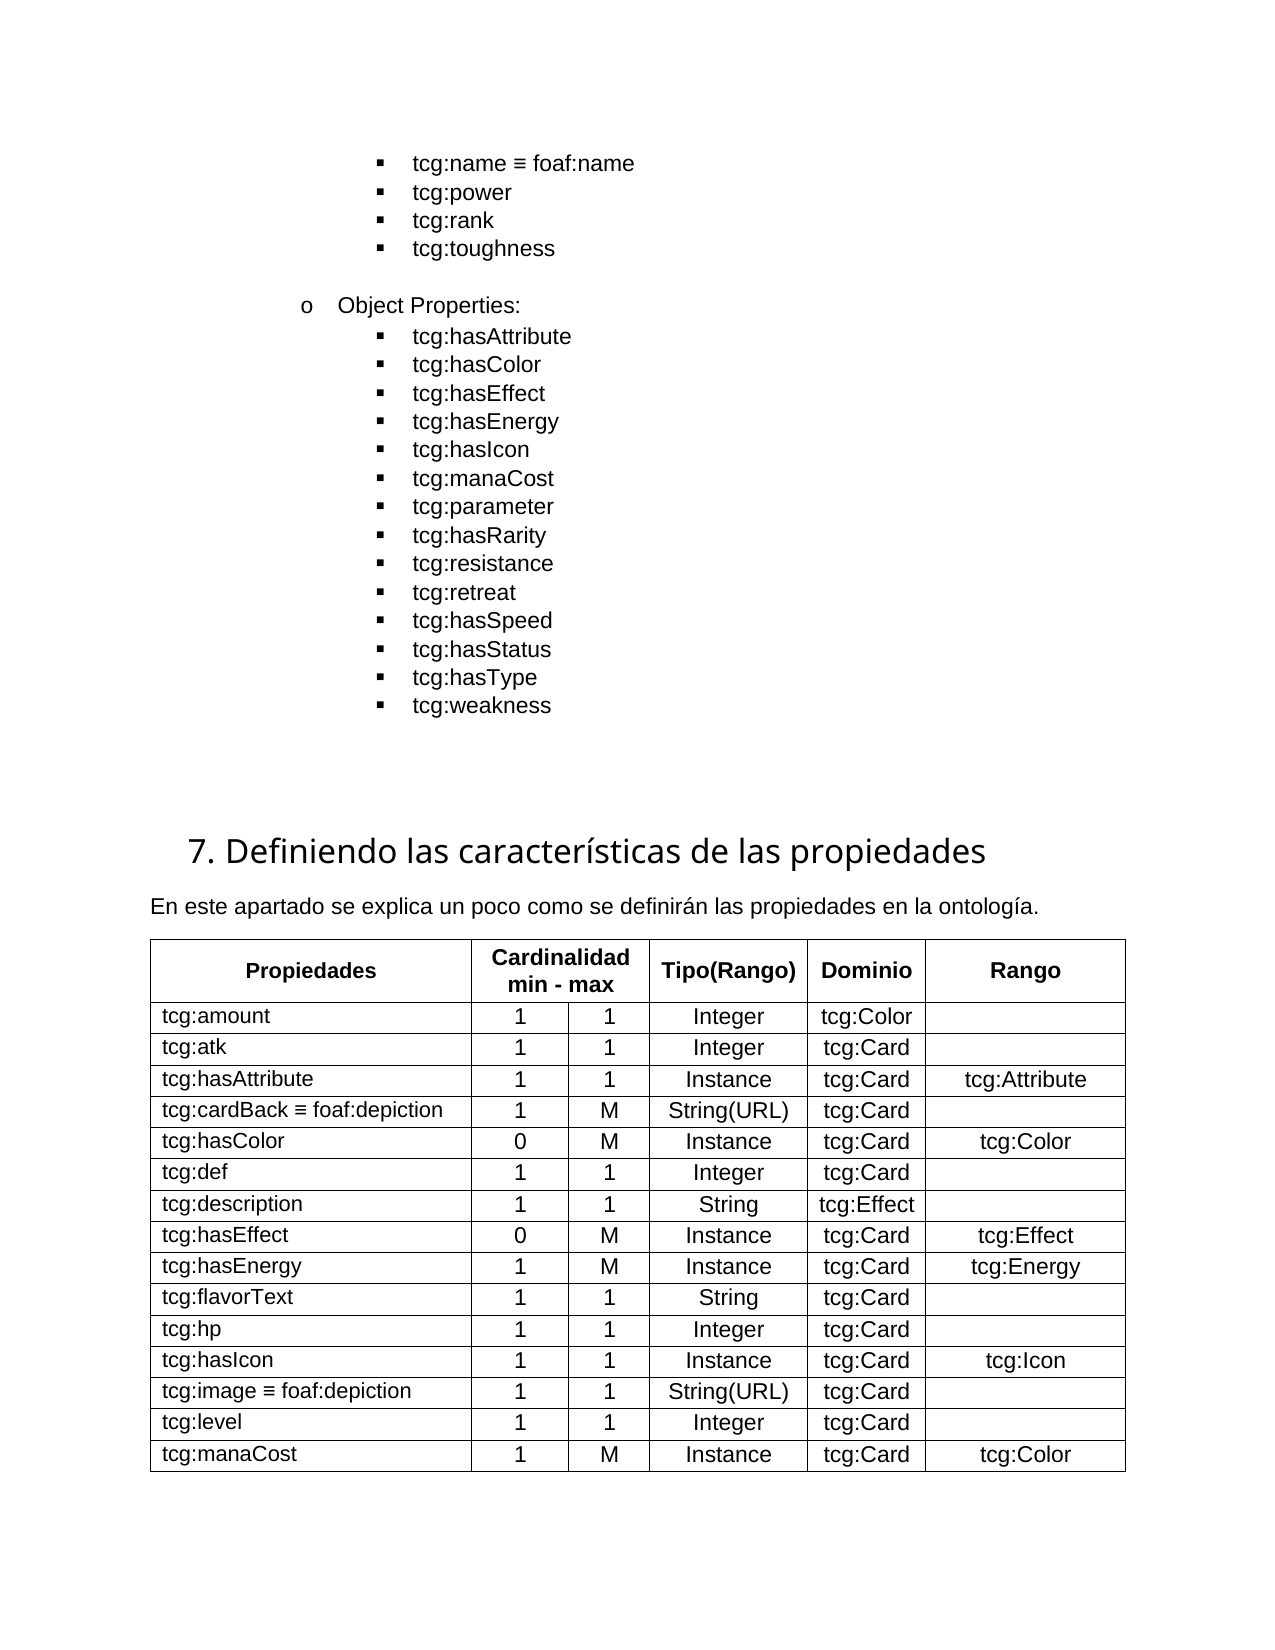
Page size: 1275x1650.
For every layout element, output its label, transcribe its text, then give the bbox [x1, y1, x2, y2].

table_cell 1 [472, 1378, 568, 1408]
table_cell Instance [650, 1222, 807, 1252]
table_cell tcg:def [151, 1159, 471, 1189]
table_cell tcg:Card [808, 1253, 925, 1283]
table_cell tcg:amount [151, 1003, 471, 1033]
table_cell tcg:Color [926, 1441, 1125, 1471]
table_cell 1 [472, 1347, 568, 1377]
table_cell 1 [472, 1191, 568, 1221]
table_cell tcg:Card [808, 1316, 925, 1346]
table_cell [926, 1316, 1125, 1346]
table_cell Instance [650, 1253, 807, 1283]
table_cell 1 [472, 1097, 568, 1127]
table_cell tcg:hasAttribute [151, 1066, 471, 1096]
table_cell tcg:Card [808, 1159, 925, 1189]
table_header Cardinalidad min - max [472, 940, 649, 1002]
table_cell M [569, 1222, 649, 1252]
table_cell tcg:cardBack ≡ foaf:depiction [151, 1097, 471, 1127]
table_cell [926, 1284, 1125, 1314]
table_cell 0 [472, 1128, 568, 1158]
table_cell 0 [472, 1222, 568, 1252]
table_cell tcg:hasIcon [151, 1347, 471, 1377]
table_cell tcg:Effect [808, 1191, 925, 1221]
list tcg:name ≡ foaf:name [375, 150, 1125, 176]
list tcg:hasIcon [375, 436, 1125, 463]
table_cell tcg:Color [808, 1003, 925, 1033]
table_cell tcg:atk [151, 1034, 471, 1064]
table_cell String [650, 1191, 807, 1221]
table_cell Instance [650, 1441, 807, 1471]
table_cell tcg:hasEnergy [151, 1253, 471, 1283]
list tcg:hasColor [375, 351, 1125, 377]
list tcg:hasAttribute [375, 323, 1125, 349]
list tcg:manaCost [375, 465, 1125, 491]
table_cell Instance [650, 1066, 807, 1096]
list tcg:resistance [375, 550, 1125, 577]
table_cell Integer [650, 1316, 807, 1346]
table_cell 1 [472, 1284, 568, 1314]
table_cell tcg:Energy [926, 1253, 1125, 1283]
table_cell [926, 1191, 1125, 1221]
table_cell 1 [472, 1066, 568, 1096]
table_cell tcg:Effect [926, 1222, 1125, 1252]
table_cell tcg:Card [808, 1066, 925, 1096]
table_cell 1 [569, 1191, 649, 1221]
table_cell [926, 1378, 1125, 1408]
list tcg:toughness [375, 235, 1125, 262]
table_cell Instance [650, 1128, 807, 1158]
table_cell tcg:Card [808, 1378, 925, 1408]
list tcg:hasSpeed [375, 607, 1125, 633]
table_cell 1 [569, 1284, 649, 1314]
table_cell Integer [650, 1409, 807, 1439]
table_cell [926, 1097, 1125, 1127]
table_header Tipo(Rango) [650, 940, 807, 1002]
table_cell 1 [569, 1316, 649, 1346]
table_cell 1 [569, 1378, 649, 1408]
list tcg:hasRarity [375, 522, 1125, 548]
table_cell 1 [472, 1034, 568, 1064]
table_cell 1 [472, 1253, 568, 1283]
table_cell [926, 1409, 1125, 1439]
table_cell 1 [472, 1316, 568, 1346]
table_cell Instance [650, 1347, 807, 1377]
table_cell Integer [650, 1003, 807, 1033]
table_cell tcg:description [151, 1191, 471, 1221]
list tcg:retreat [375, 579, 1125, 605]
subtitle Definiendo las características de las propiedades [187, 828, 1125, 873]
table_header Rango [926, 940, 1125, 1002]
table_cell tcg:Card [808, 1097, 925, 1127]
table_cell tcg:Card [808, 1222, 925, 1252]
table_cell tcg:hp [151, 1316, 471, 1346]
table_cell tcg:flavorText [151, 1284, 471, 1314]
table_cell M [569, 1253, 649, 1283]
table_cell tcg:Card [808, 1409, 925, 1439]
table_cell tcg:manaCost [151, 1441, 471, 1471]
table_cell 1 [569, 1159, 649, 1189]
list tcg:hasEnergy [375, 408, 1125, 434]
table_cell M [569, 1128, 649, 1158]
table_cell tcg:hasEffect [151, 1222, 471, 1252]
table_cell 1 [569, 1003, 649, 1033]
table_cell Integer [650, 1034, 807, 1064]
table_cell String [650, 1284, 807, 1314]
table_cell 1 [569, 1347, 649, 1377]
list tcg:hasStatus [375, 636, 1125, 662]
table_cell [926, 1003, 1125, 1033]
table_header Propiedades [151, 940, 471, 1002]
table_cell tcg:Card [808, 1347, 925, 1377]
table_cell tcg:level [151, 1409, 471, 1439]
table_cell String(URL) [650, 1378, 807, 1408]
list tcg:rank [375, 207, 1125, 233]
table_cell M [569, 1097, 649, 1127]
list tcg:hasEffect [375, 379, 1125, 406]
table_cell 1 [569, 1409, 649, 1439]
table_cell 1 [569, 1034, 649, 1064]
table_cell tcg:Icon [926, 1347, 1125, 1377]
table_cell [926, 1034, 1125, 1064]
table_cell tcg:Card [808, 1441, 925, 1471]
table_cell tcg:hasColor [151, 1128, 471, 1158]
list Object Properties: [300, 292, 1125, 321]
list tcg:hasType [375, 664, 1125, 690]
table_cell tcg:Card [808, 1034, 925, 1064]
table_cell tcg:image ≡ foaf:depiction [151, 1378, 471, 1408]
table_cell Integer [650, 1159, 807, 1189]
list tcg:parameter [375, 493, 1125, 520]
table_cell tcg:Attribute [926, 1066, 1125, 1096]
table_cell 1 [569, 1066, 649, 1096]
table_cell [926, 1159, 1125, 1189]
table_cell 1 [472, 1409, 568, 1439]
table_cell 1 [472, 1003, 568, 1033]
list tcg:power [375, 178, 1125, 205]
table_cell String(URL) [650, 1097, 807, 1127]
list tcg:weakness [375, 692, 1125, 719]
table_cell tcg:Color [926, 1128, 1125, 1158]
text En este apartado se explica un poco como se definirán las propiedades en la ontología. [150, 893, 1125, 920]
table_cell 1 [472, 1441, 568, 1471]
table_cell tcg:Card [808, 1284, 925, 1314]
table_header Dominio [808, 940, 925, 1002]
table_cell 1 [472, 1159, 568, 1189]
table_cell M [569, 1441, 649, 1471]
table_cell tcg:Card [808, 1128, 925, 1158]
